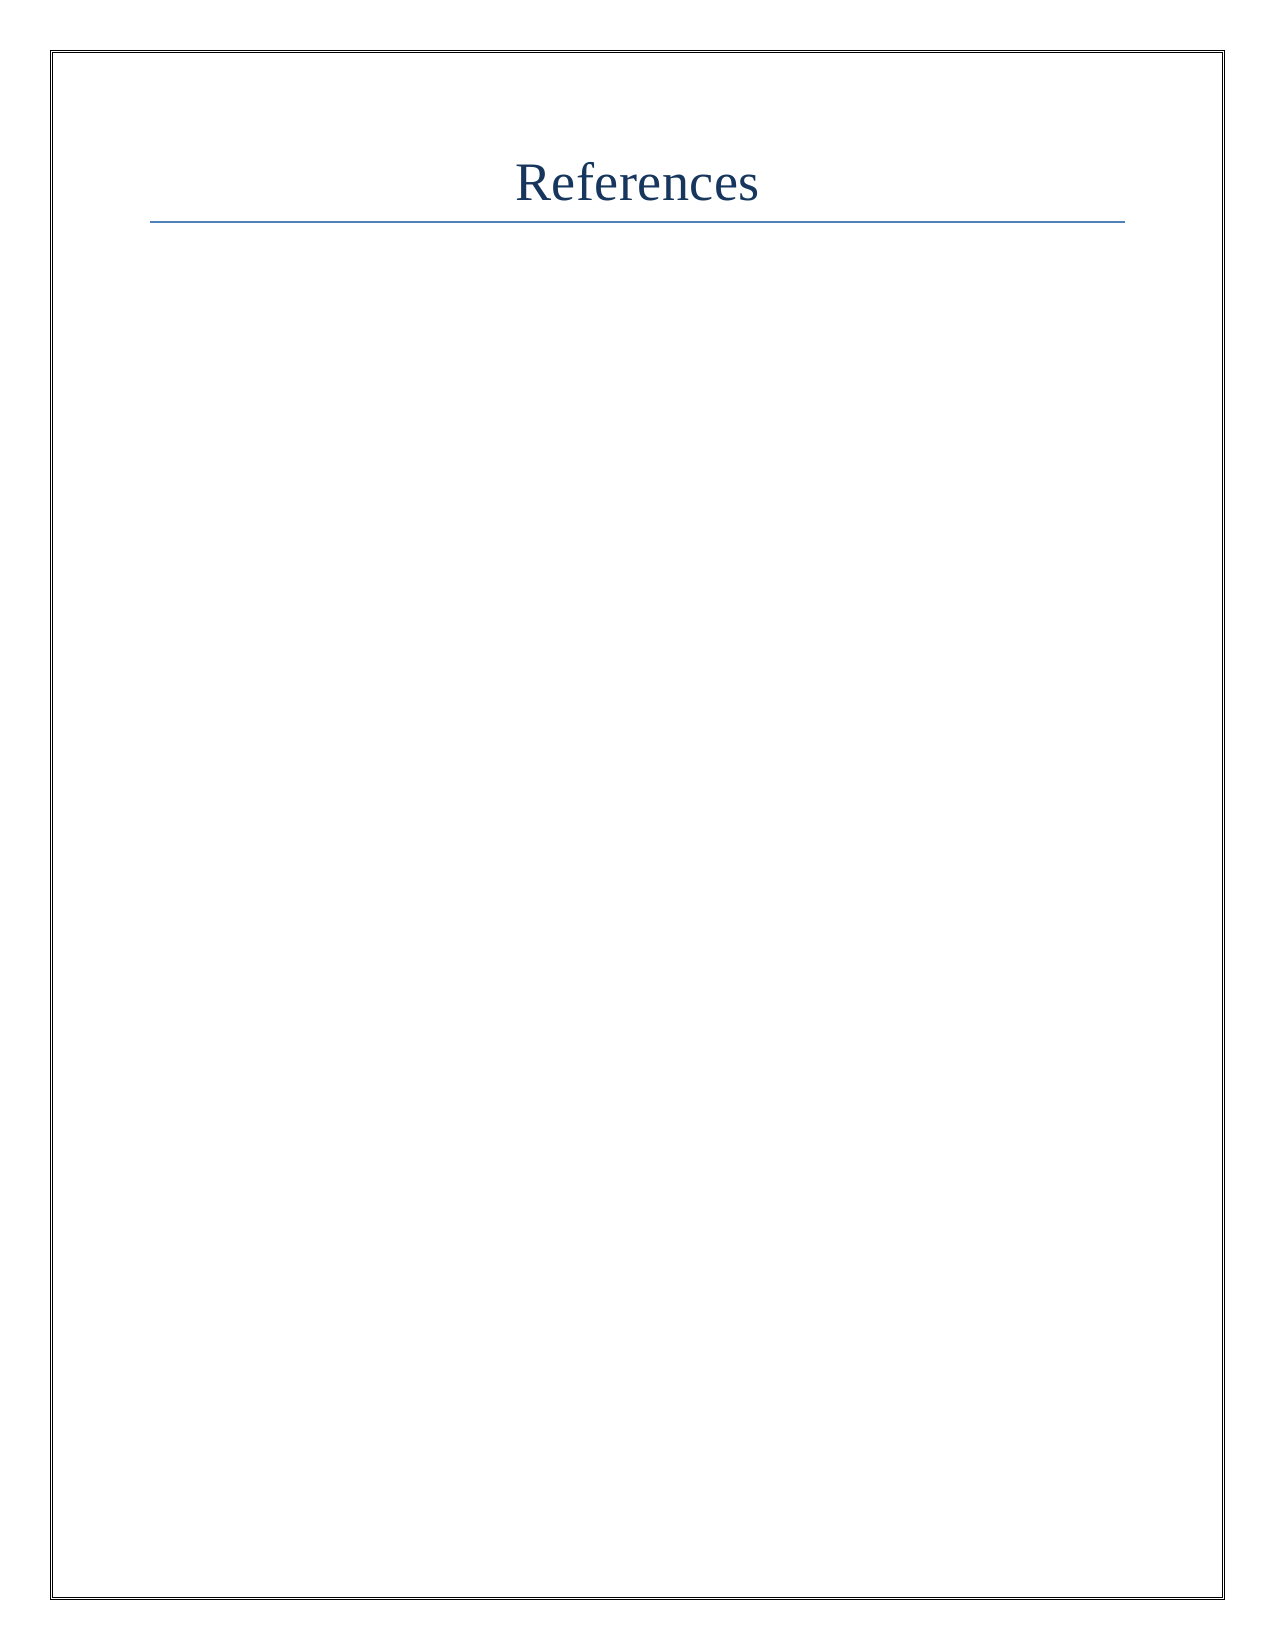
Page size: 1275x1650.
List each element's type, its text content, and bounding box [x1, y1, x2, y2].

title References [150, 150, 1125, 221]
